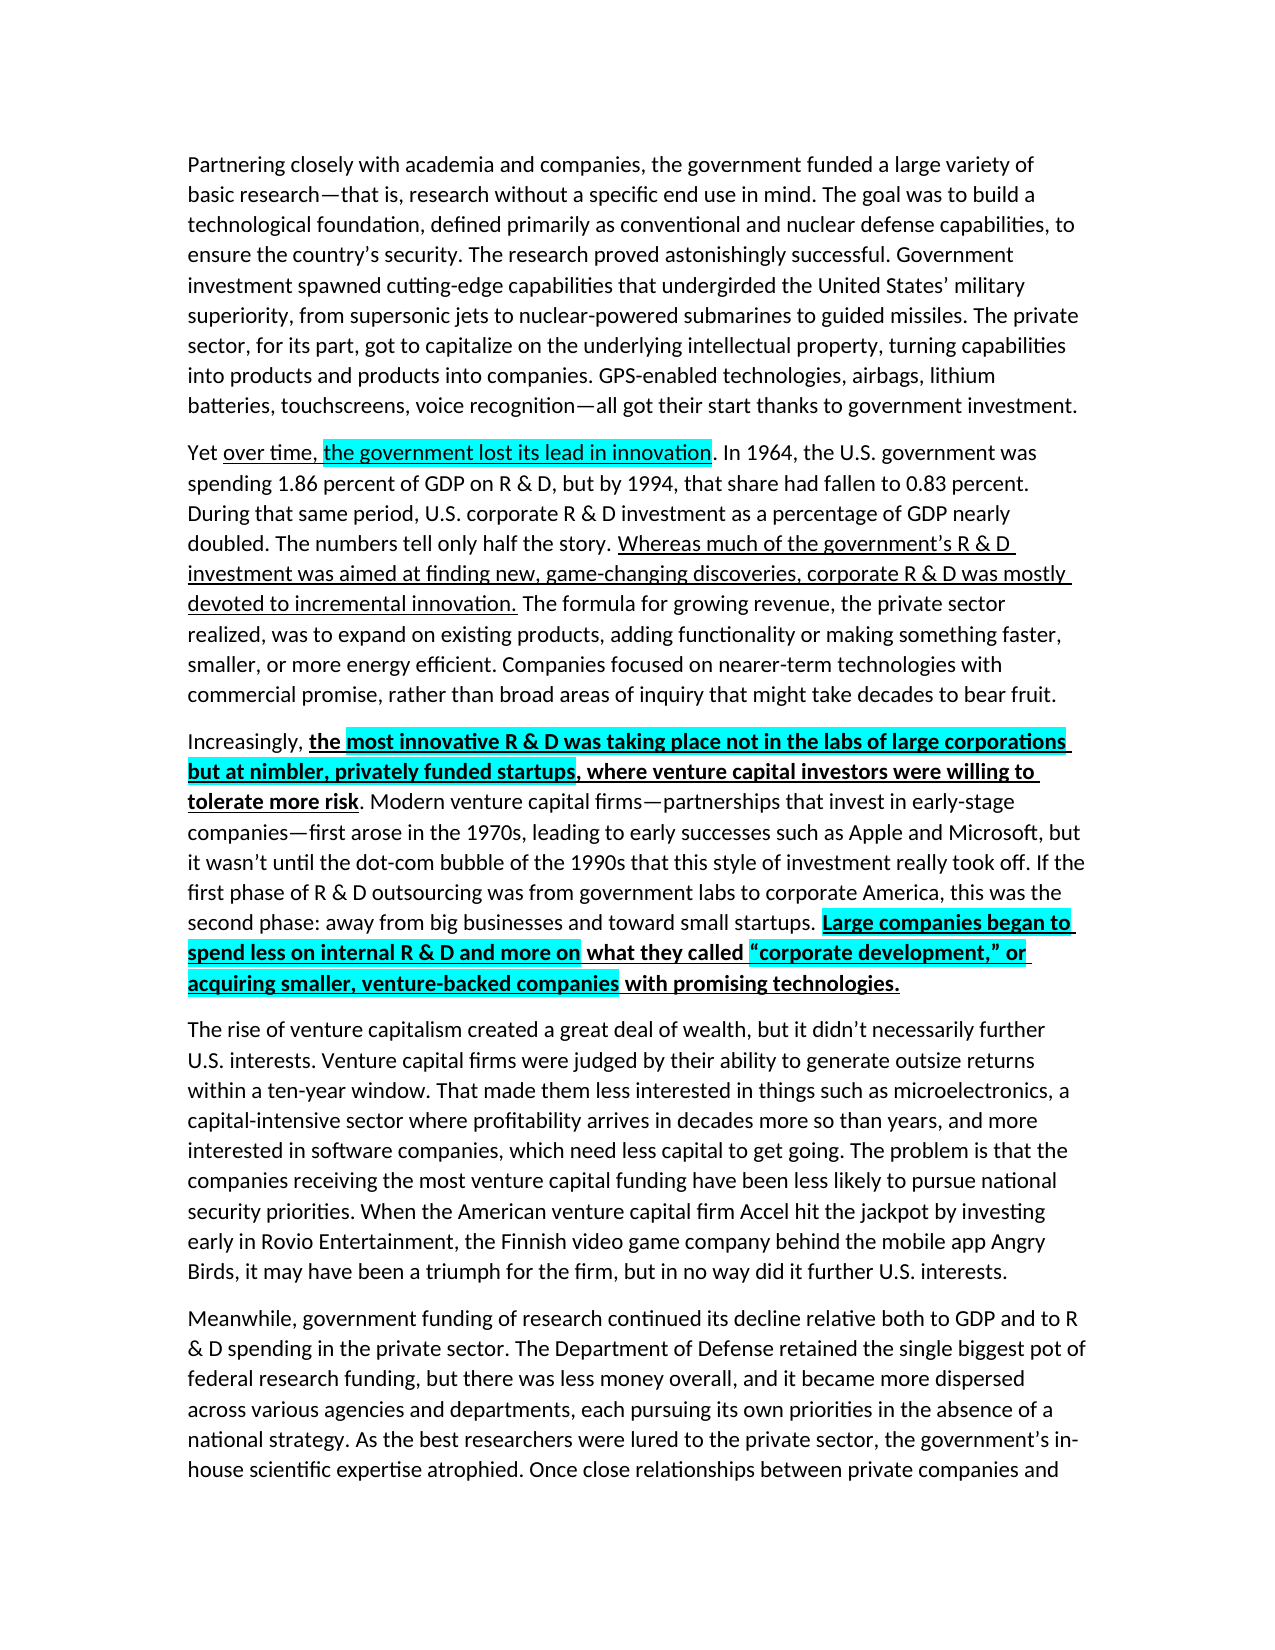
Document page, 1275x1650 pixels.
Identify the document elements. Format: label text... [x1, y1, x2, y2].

text Partnering closely with academia and companies, the government funded a large variety of basic research—that is, research without a specific end use in mind. The goal was to build a technological foundation, defined primarily as conventional and nuclear defense capabilities, to ensure the country’s security. The research proved astonishingly successful. Government investment spawned cutting-edge capabilities that undergirded the United States’ military superiority, from supersonic jets to nuclear-powered submarines to guided missiles. The private sector, for its part, got to capitalize on the underlying intellectual property, turning capabilities into products and products into companies. GPS-enabled technologies, airbags, lithium batteries, touchscreens, voice recognition—all got their start thanks to government investment. [187, 150, 1087, 420]
text The rise of venture capitalism created a great deal of wealth, but it didn’t necessarily further U.S. interests. Venture capital firms were judged by their ability to generate outsize returns within a ten-year window. That made them less interested in things such as microelectronics, a capital-intensive sector where profitability arrives in decades more so than years, and more interested in software companies, which need less capital to get going. The problem is that the companies receiving the most venture capital funding have been less likely to pursue national security priorities. When the American venture capital firm Accel hit the jackpot by investing early in Rovio Entertainment, the Finnish video game company behind the mobile app Angry Birds, it may have been a triumph for the firm, but in no way did it further U.S. interests. [187, 1016, 1087, 1285]
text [187, 1304, 1087, 1483]
text Yet over time, the government lost its lead in innovation. In 1964, the U.S. government was spending 1.86 percent of GDP on R & D, but by 1994, that share had fallen to 0.83 percent. During that same period, U.S. corporate R & D investment as a percentage of GDP nearly doubled. The numbers tell only half the story. Whereas much of the government’s R & D investment was aimed at finding new, game-changing discoveries, corporate R & D was mostly devoted to incremental innovation. The formula for growing revenue, the private sector realized, was to expand on existing products, adding functionality or making something faster, smaller, or more energy efficient. Companies focused on nearer-term technologies with commercial promise, rather than broad areas of inquiry that might take decades to bear fruit. [187, 438, 1087, 708]
text Increasingly, the most innovative R & D was taking place not in the labs of large corporations but at nimbler, privately funded startups, where venture capital investors were willing to tolerate more risk. Modern venture capital firms—partnerships that invest in early-stage companies—first arose in the 1970s, leading to early successes such as Apple and Microsoft, but it wasn’t until the dot-com bubble of the 1990s that this style of investment really took off. If the first phase of R & D outsourcing was from government labs to corporate America, this was the second phase: away from big businesses and toward small startups. Large companies began to spend less on internal R & D and more on what they called “corporate development,” or acquiring smaller, venture-backed companies with promising technologies. [187, 727, 1087, 997]
